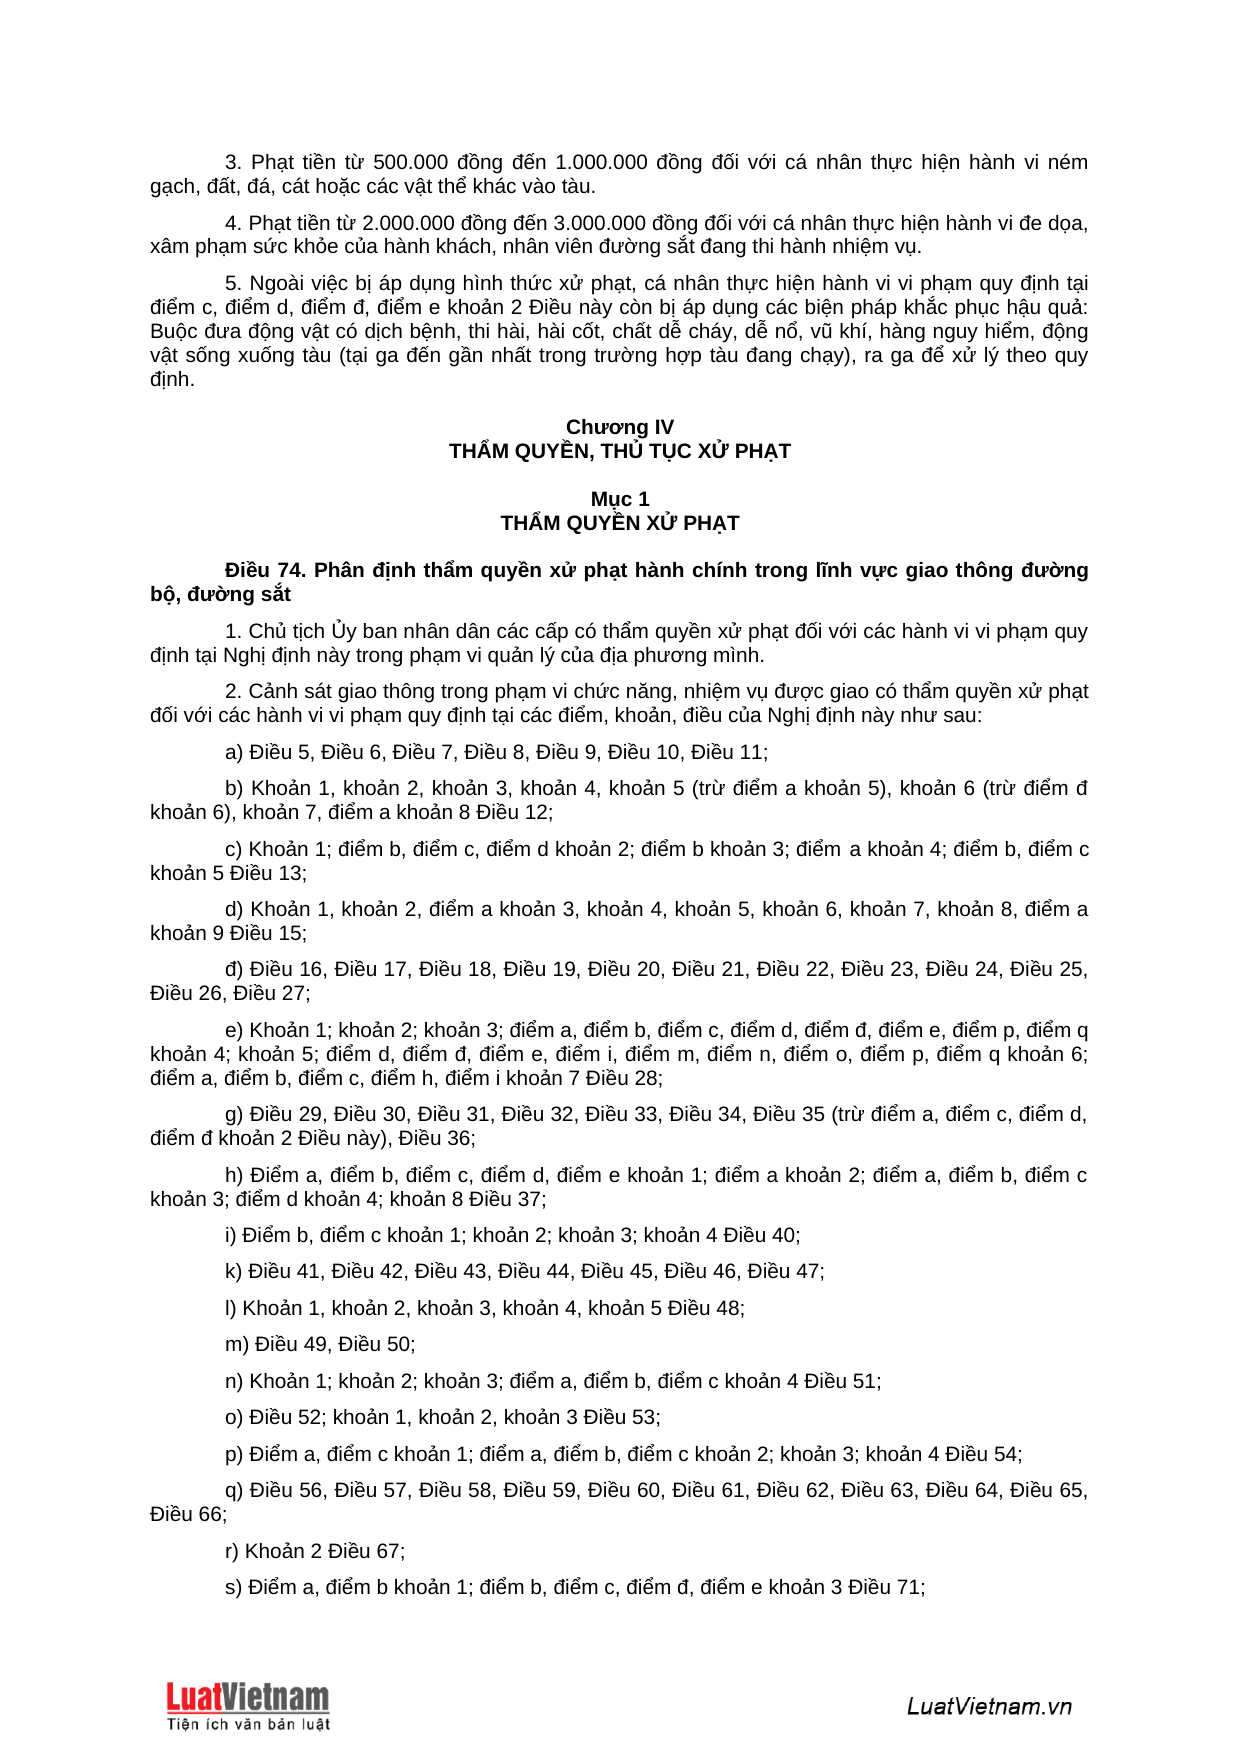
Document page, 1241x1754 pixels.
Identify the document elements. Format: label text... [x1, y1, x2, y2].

text c) Khoản 1; điểm b, điểm c, điểm d khoản 2; điểm b khoản 3; điểm a khoản 4; điểm b, điểm c khoản 5 Điều 13; [150, 836, 1090, 884]
text Mục 1 [150, 462, 1090, 510]
text e) Khoản 1; khoản 2; khoản 3; điểm a, điểm b, điểm c, điểm d, điểm đ, điểm e, điểm p, điểm q khoản 4; khoản 5; điểm d, điểm đ, điểm e, điểm i, điểm m, điểm n, điểm o, điểm p, điểm q khoản 6; điểm a, điểm b, điểm c, điểm h, điểm i khoản 7 Điều 28; [150, 1018, 1090, 1089]
text g) Điều 29, Điều 30, Điều 31, Điều 32, Điều 33, Điều 34, Điều 35 (trừ điểm a, điểm c, điểm d, điểm đ khoản 2 Điều này), Điều 36; [150, 1102, 1090, 1150]
text q) Điều 56, Điều 57, Điều 58, Điều 59, Điều 60, Điều 61, Điều 62, Điều 63, Điều 64, Điều 65, Điều 66; [150, 1478, 1090, 1526]
text r) Khoản 2 Điều 67; [150, 1538, 1090, 1562]
text s) Điểm a, điểm b khoản 1; điểm b, điểm c, điểm đ, điểm e khoản 3 Điều 71; [150, 1575, 1090, 1599]
text đ) Điều 16, Điều 17, Điều 18, Điều 19, Điều 20, Điều 21, Điều 22, Điều 23, Điều 24, Điều 25, Điều 26, Điều 27; [150, 957, 1090, 1005]
text i) Điểm b, điểm c khoản 1; khoản 2; khoản 3; khoản 4 Điều 40; [150, 1223, 1090, 1247]
text n) Khoản 1; khoản 2; khoản 3; điểm a, điểm b, điểm c khoản 4 Điều 51; [150, 1369, 1090, 1393]
text Chương IV [150, 414, 1090, 438]
text b) Khoản 1, khoản 2, khoản 3, khoản 4, khoản 5 (trừ điểm a khoản 5), khoản 6 (trừ điểm đ khoản 6), khoản 7, điểm a khoản 8 Điều 12; [150, 776, 1090, 824]
text 4. Phạt tiền từ 2.000.000 đồng đến 3.000.000 đồng đối với cá nhân thực hiện hành vi đe dọa, xâm phạm sức khỏe của hành khách, nhân viên đường sắt đang thi hành nhiệm vụ. [150, 210, 1090, 258]
picture [150, 1660, 1090, 1754]
text l) Khoản 1, khoản 2, khoản 3, khoản 4, khoản 5 Điều 48; [150, 1296, 1090, 1320]
text a) Điều 5, Điều 6, Điều 7, Điều 8, Điều 9, Điều 10, Điều 11; [150, 739, 1090, 763]
text k) Điều 41, Điều 42, Điều 43, Điều 44, Điều 45, Điều 46, Điều 47; [150, 1259, 1090, 1283]
text m) Điều 49, Điều 50; [150, 1332, 1090, 1356]
text 2. Cảnh sát giao thông trong phạm vi chức năng, nhiệm vụ được giao có thẩm quyền xử phạt đối với các hành vi vi phạm quy định tại các điểm, khoản, điều của Nghị định này như sau: [150, 679, 1090, 727]
text h) Điểm a, điểm b, điểm c, điểm d, điểm e khoản 1; điểm a khoản 2; điểm a, điểm b, điểm c khoản 3; điểm d khoản 4; khoản 8 Điều 37; [150, 1162, 1090, 1210]
text THẨM QUYỀN, THỦ TỤC XỬ PHẠT [150, 438, 1090, 462]
text Điều 74. Phân định thẩm quyền xử phạt hành chính trong lĩnh vực giao thông đường bộ, đường sắt [150, 558, 1090, 606]
text 5. Ngoài việc bị áp dụng hình thức xử phạt, cá nhân thực hiện hành vi vi phạm quy định tại điểm c, điểm d, điểm đ, điểm e khoản 2 Điều này còn bị áp dụng các biện pháp khắc phục hậu quả: Buộc đưa động vật có dịch bệnh, thi hài, hài cốt, chất dễ cháy, dễ nổ, vũ khí, hàng nguy hiểm, động vật sống xuống tàu (tại ga đến gần nhất trong trường hợp tàu đang chạy), ra ga để xử lý theo quy định. [150, 271, 1090, 391]
text p) Điểm a, điểm c khoản 1; điểm a, điểm b, điểm c khoản 2; khoản 3; khoản 4 Điều 54; [150, 1442, 1090, 1466]
text 3. Phạt tiền từ 500.000 đồng đến 1.000.000 đồng đối với cá nhân thực hiện hành vi ném gạch, đất, đá, cát hoặc các vật thể khác vào tàu. [150, 150, 1090, 198]
text d) Khoản 1, khoản 2, điểm a khoản 3, khoản 4, khoản 5, khoản 6, khoản 7, khoản 8, điểm a khoản 9 Điều 15; [150, 897, 1090, 945]
text o) Điều 52; khoản 1, khoản 2, khoản 3 Điều 53; [150, 1405, 1090, 1429]
text 1. Chủ tịch Ủy ban nhân dân các cấp có thẩm quyền xử phạt đối với các hành vi vi phạm quy định tại Nghị định này trong phạm vi quản lý của địa phương mình. [150, 619, 1090, 667]
text THẨM QUYỀN XỬ PHẠT [150, 510, 1090, 534]
